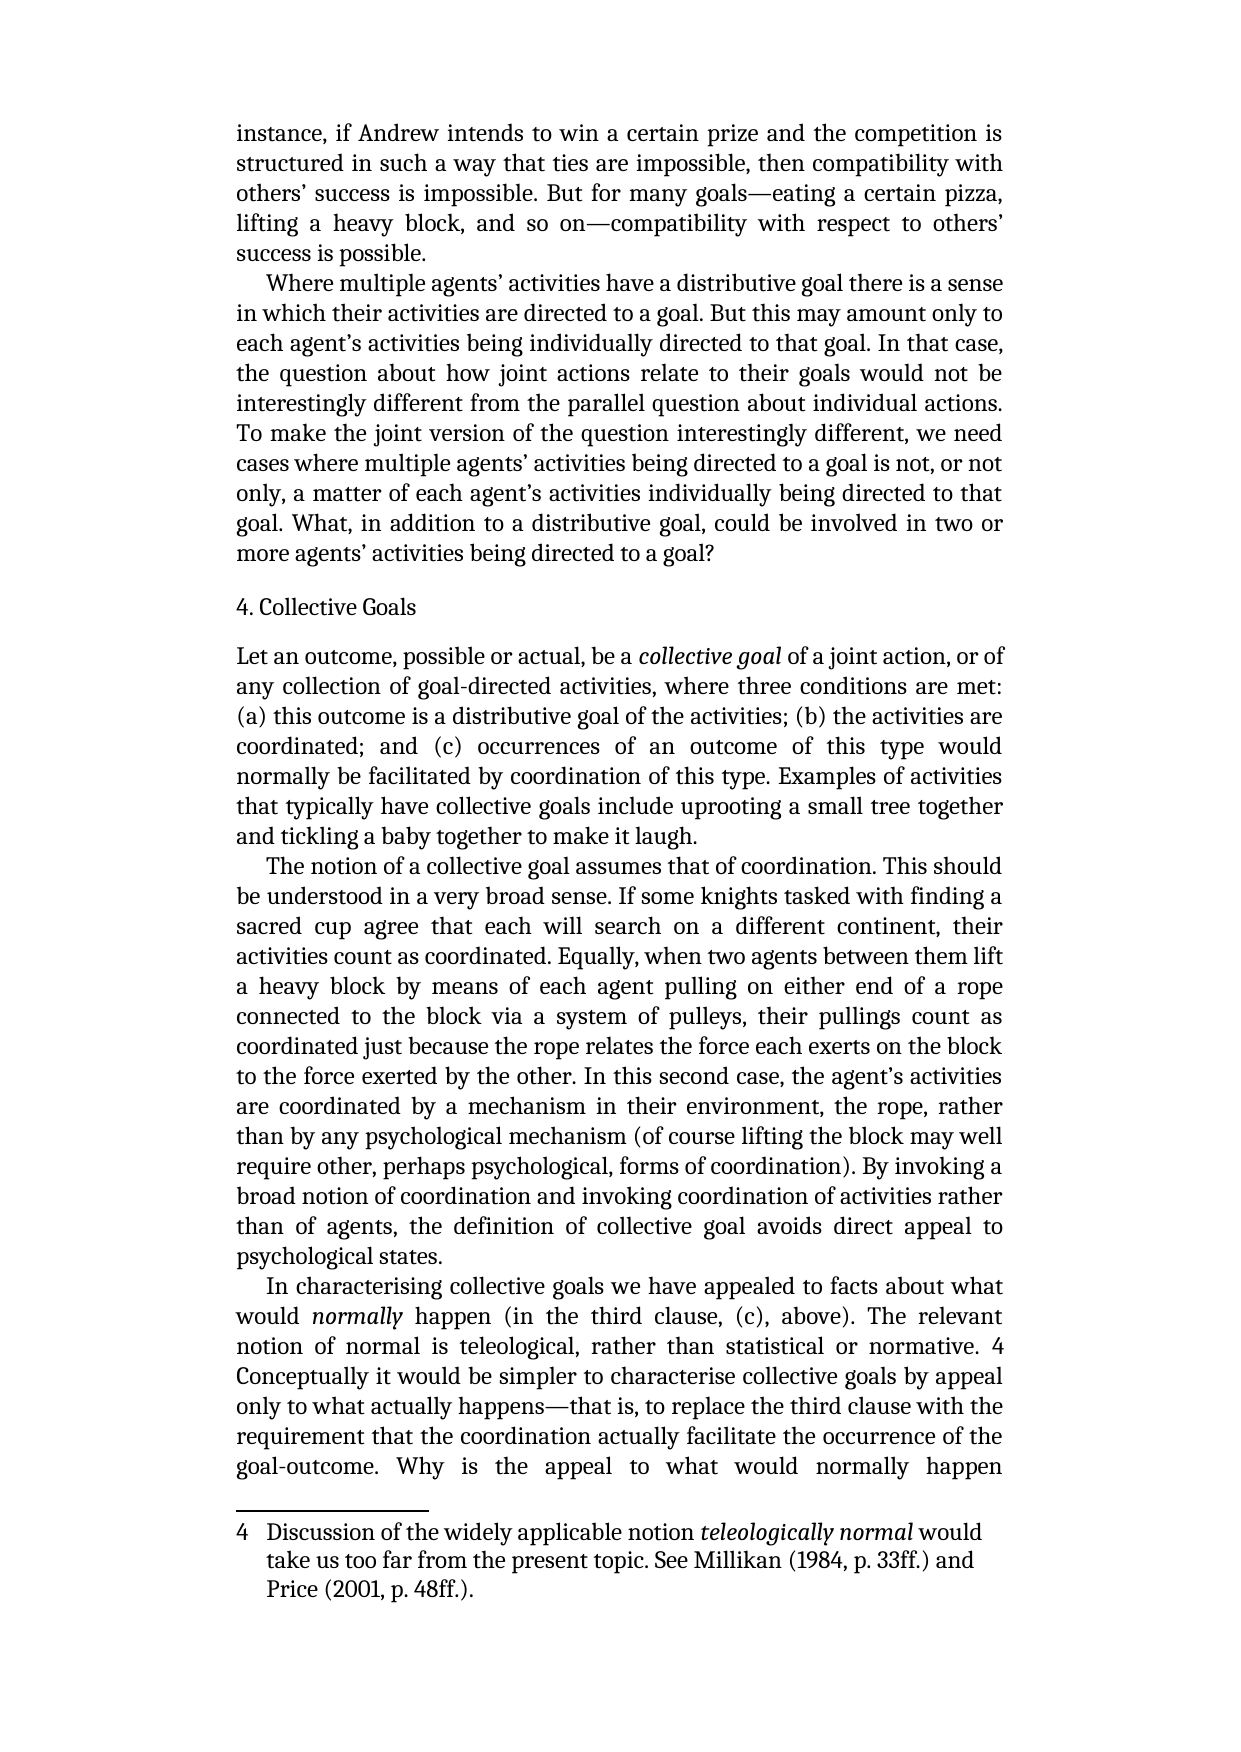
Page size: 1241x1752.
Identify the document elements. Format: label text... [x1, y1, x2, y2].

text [236, 1271, 1004, 1481]
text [236, 118, 1004, 268]
text Where multiple agents’ activities have a distributive goal there is a sense in which their activities are directed to a goal. But this may amount only to each agent’s activities being individually directed to that goal. In that case, the question about how joint actions relate to their goals would not be interestingly different from the parallel question about individual actions. To make the joint version of the question interestingly different, we need cases where multiple agents’ activities being directed to a goal is not, or not only, a matter of each agent’s activities individually being directed to that goal. What, in addition to a distributive goal, could be involved in two or more agents’ activities being directed to a goal? [236, 268, 1004, 568]
text The notion of a collective goal assumes that of coordination. This should be understood in a very broad sense. If some knights tasked with finding a sacred cup agree that each will search on a different continent, their activities count as coordinated. Equally, when two agents between them lift a heavy block by means of each agent pulling on either end of a rope connected to the block via a system of pulleys, their pullings count as coordinated just because the rope relates the force each exerts on the block to the force exerted by the other. In this second case, the agent’s activities are coordinated by a mechanism in their environment, the rope, rather than by any psychological mechanism (of course lifting the block may well require other, perhaps psychological, forms of coordination). By invoking a broad notion of coordination and invoking coordination of activities rather than of agents, the definition of collective goal avoids direct appeal to psychological states. [236, 851, 1004, 1271]
subtitle 4. Collective Goals [236, 593, 1004, 622]
text Let an outcome, possible or actual, be a collective goal of a joint action, or of any collection of goal-directed activities, where three conditions are met: (a) this outcome is a distributive goal of the activities; (b) the activities are coordinated; and (c) occurrences of an outcome of this type would normally be facilitated by coordination of this type. Examples of activities that typically have collective goals include uprooting a small tree together and tickling a baby together to make it laugh. [236, 641, 1004, 851]
